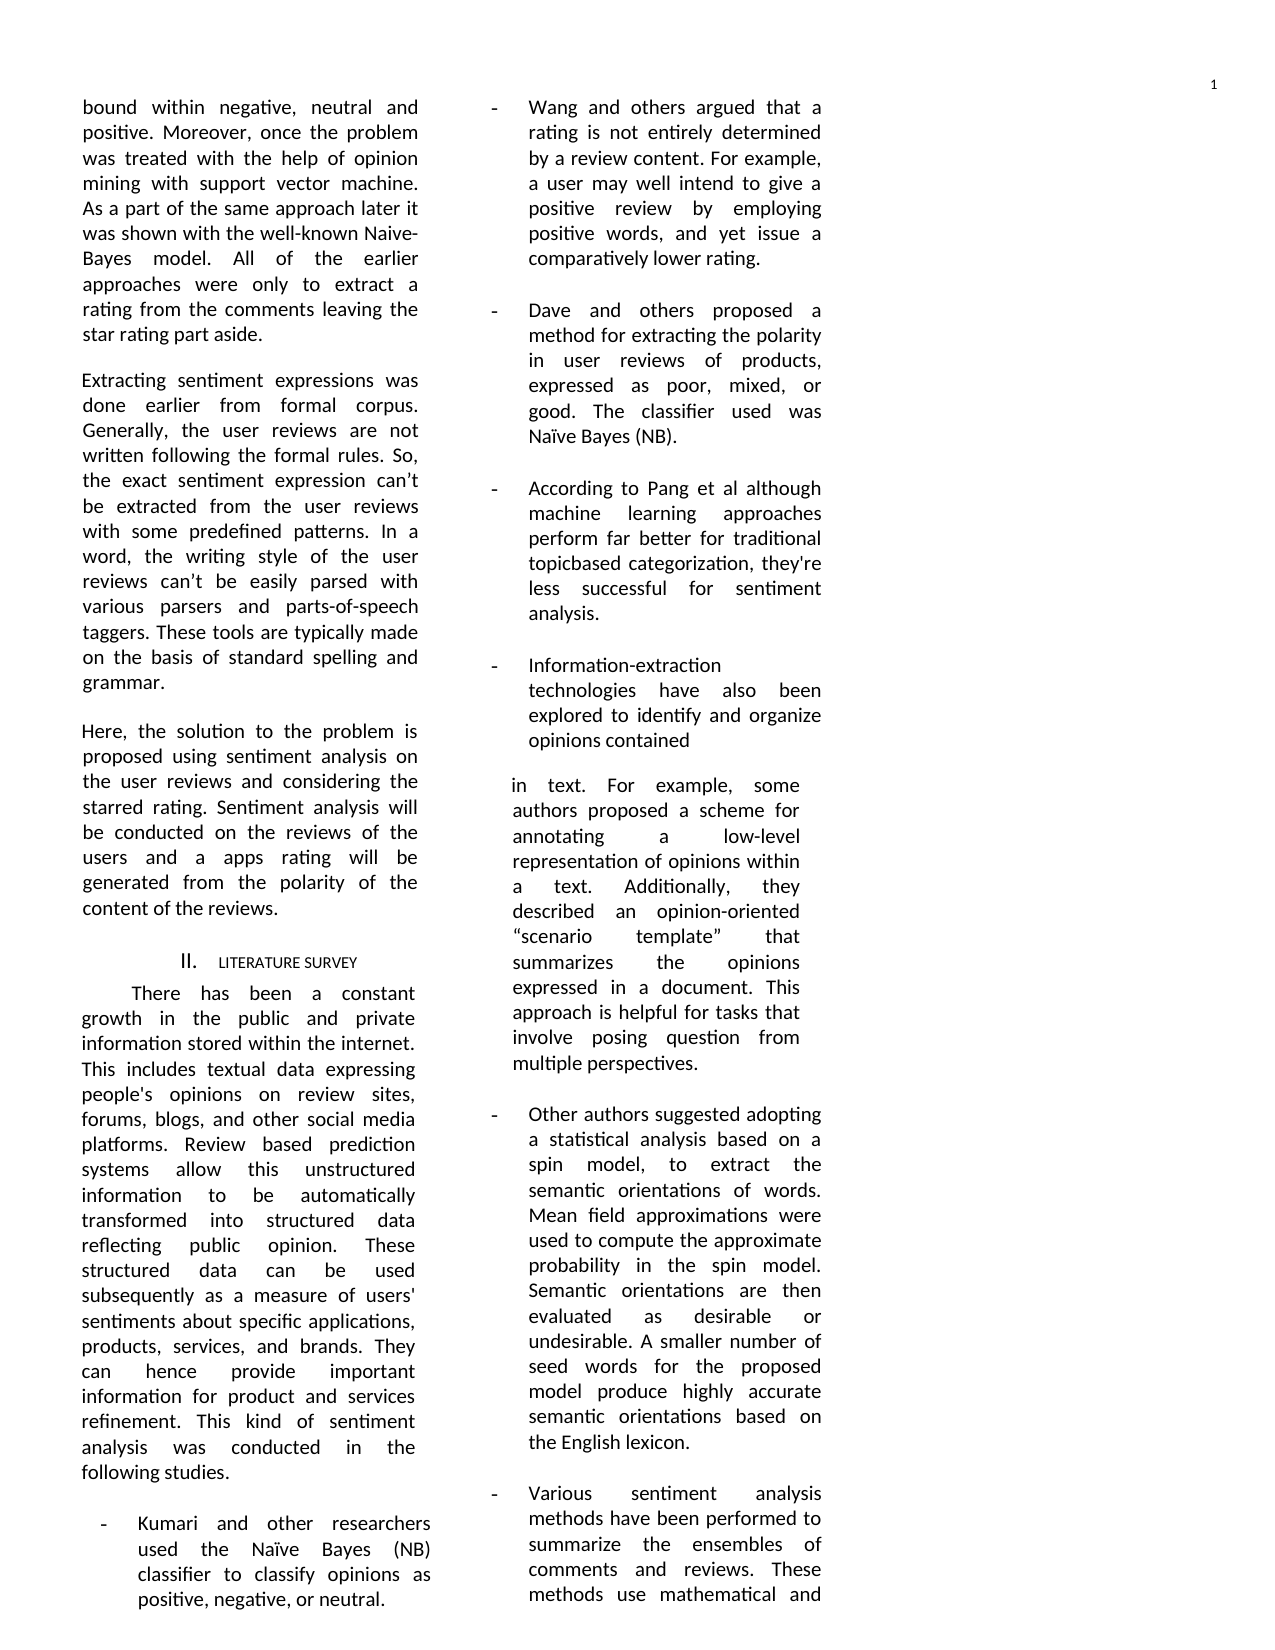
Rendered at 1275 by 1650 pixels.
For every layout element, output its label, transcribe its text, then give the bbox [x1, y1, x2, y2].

subtitle LITERATURE SURVEY [97, 946, 440, 974]
list Kumari and other researchers used the Naïve Bayes (NB) classifier to classify opinions as positive, negative, or neutral. [100, 1511, 431, 1612]
text in text. For example, some authors proposed a scheme for annotating a low-level representation of opinions within a text. Additionally, they described an opinion-oriented “scenario template” that summarizes the opinions expressed in a document. This approach is helpful for tasks that involve posing question from multiple perspectives. [511, 773, 800, 1075]
text Here, the solution to the problem is proposed using sentiment analysis on the user reviews and considering the starred rating. Sentiment analysis will be conducted on the reviews of the users and a apps rating will be generated from the polarity of the content of the reviews. [81, 718, 418, 920]
list Wang and others argued that a rating is not entirely determined by a review content. For example, a user may well intend to give a positive review by employing positive words, and yet issue a comparatively lower rating. [491, 95, 822, 271]
list Other authors suggested adopting a statistical analysis based on a spin model, to extract the semantic orientations of words. Mean field approximations were used to compute the approximate probability in the spin model. Semantic orientations are then evaluated as desirable or undesirable. A smaller number of seed words for the proposed model produce highly accurate semantic orientations based on the English lexicon. [491, 1101, 822, 1454]
text There has been a constant growth in the public and private information stored within the internet. This includes textual data expressing people's opinions on review sites, forums, blogs, and other social media platforms. Review based prediction systems allow this unstructured information to be automatically transformed into structured data reflecting public opinion. These structured data can be used subsequently as a measure of users' sentiments about specific applications, products, services, and brands. They can hence provide important information for product and services refinement. This kind of sentiment analysis was conducted in the following studies. [81, 980, 416, 1484]
list Information-extraction technologies have also been explored to identify and organize opinions contained [491, 652, 822, 753]
text Extracting sentiment expressions was done earlier from formal corpus. Generally, the user reviews are not written following the formal rules. So, the exact sentiment expression can’t be extracted from the user reviews with some predefined patterns. In a word, the writing style of the user reviews can’t be easily parsed with various parsers and parts-of-speech taggers. These tools are typically made on the basis of standard spelling and grammar. [81, 367, 419, 695]
list Dave and others proposed a method for extracting the polarity in user reviews of products, expressed as poor, mixed, or good. The classifier used was Naïve Bayes (NB). [491, 297, 822, 448]
list According to Pang et al although machine learning approaches perform far better for traditional topicbased categorization, they're less successful for sentiment analysis. [491, 475, 822, 626]
